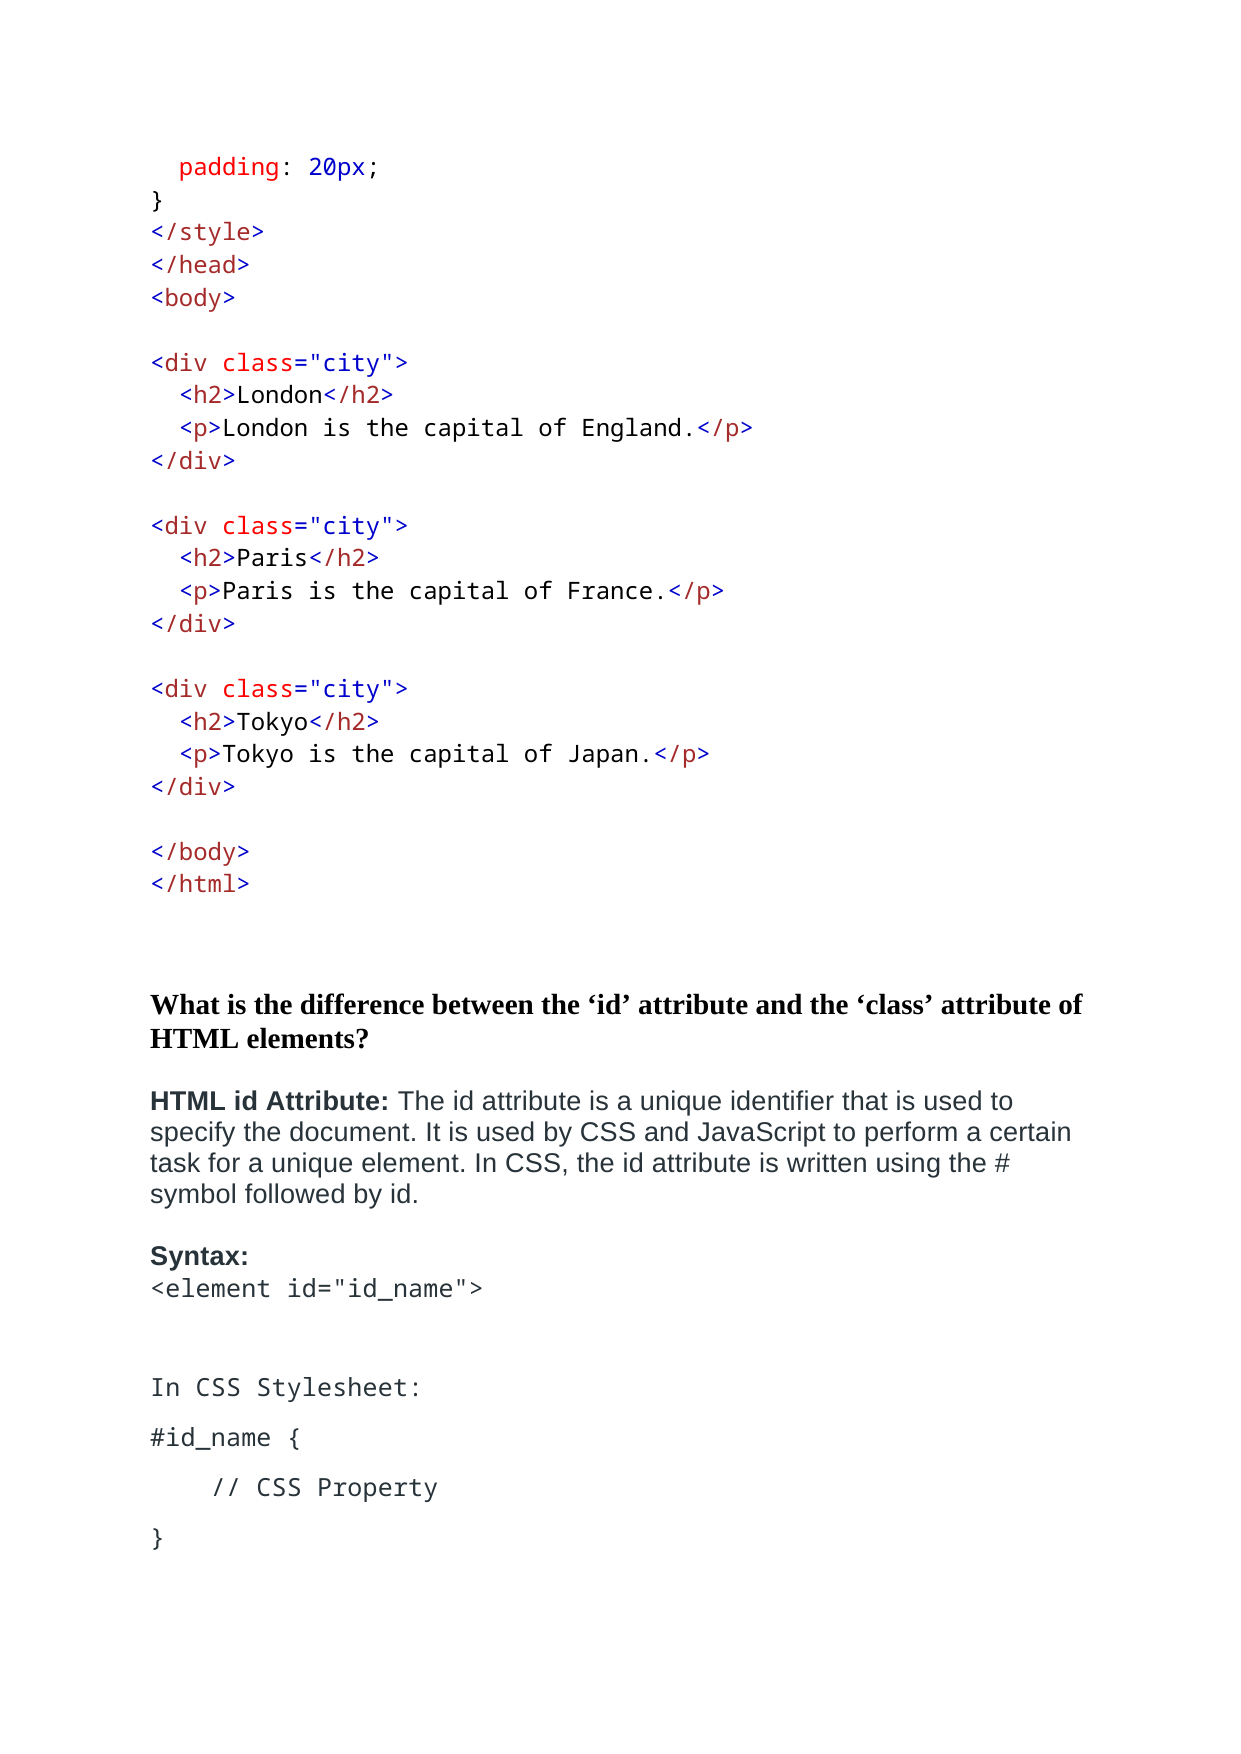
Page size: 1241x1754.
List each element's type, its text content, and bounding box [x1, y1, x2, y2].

text #id_name { [150, 1420, 1090, 1454]
text // CSS Property [150, 1469, 1090, 1503]
text In CSS Stylesheet: [150, 1370, 1090, 1404]
text HTML id Attribute: The id attribute is a unique identifier that is used to specify the document. It is used by CSS and JavaScript to perform a certain task for a unique element. In CSS, the id attribute is written using the # symbol followed by id. [150, 1084, 1090, 1209]
text Syntax: [150, 1239, 1090, 1271]
text <element id="id_name"> [150, 1271, 1090, 1305]
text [150, 150, 1090, 900]
text } [150, 1519, 1090, 1553]
text What is the difference between the ‘id’ attribute and the ‘class’ attribute of HTML elements? [150, 987, 1090, 1054]
